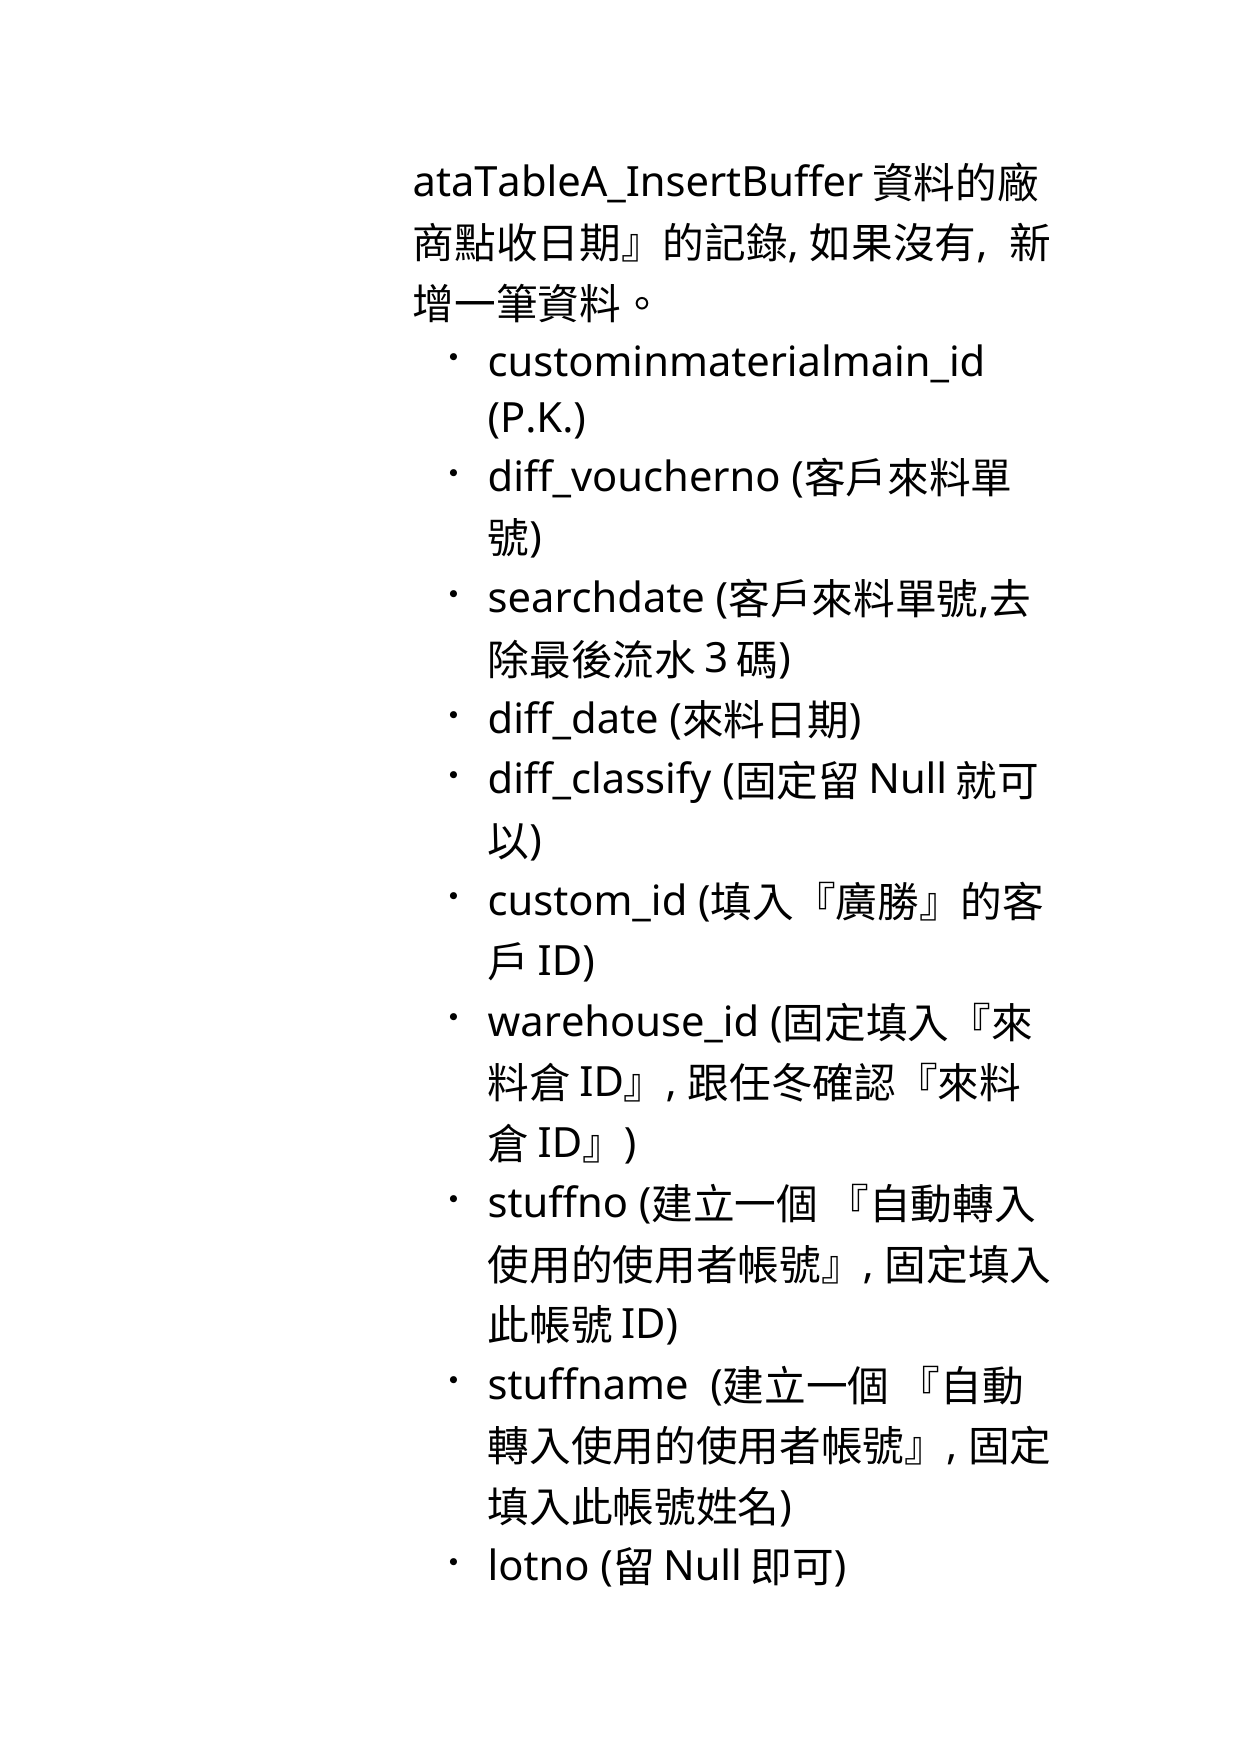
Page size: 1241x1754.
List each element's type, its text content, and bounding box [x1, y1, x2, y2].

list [375, 150, 1053, 331]
list custom_id (填入『廣勝』的客戶ID) [450, 868, 1053, 989]
list custominmaterialmain_id (P.K.) [450, 331, 1053, 445]
list diff_voucherno (客戶來料單號) [450, 445, 1053, 566]
list searchdate (客戶來料單號,去除最後流水3碼) [450, 566, 1053, 687]
list stuffno (建立一個 『自動轉入使用的使用者帳號』, 固定填入此帳號ID) [450, 1171, 1053, 1353]
list diff_classify (固定留Null就可以) [450, 747, 1053, 868]
list lotno (留Null即可) [450, 1534, 1053, 1595]
list stuffname (建立一個 『自動轉入使用的使用者帳號』, 固定填入此帳號姓名) [450, 1353, 1053, 1534]
list warehouse_id (固定填入『來料倉ID』, 跟任冬確認『來料倉ID』) [450, 989, 1053, 1171]
list diff_date (來料日期) [450, 687, 1053, 747]
